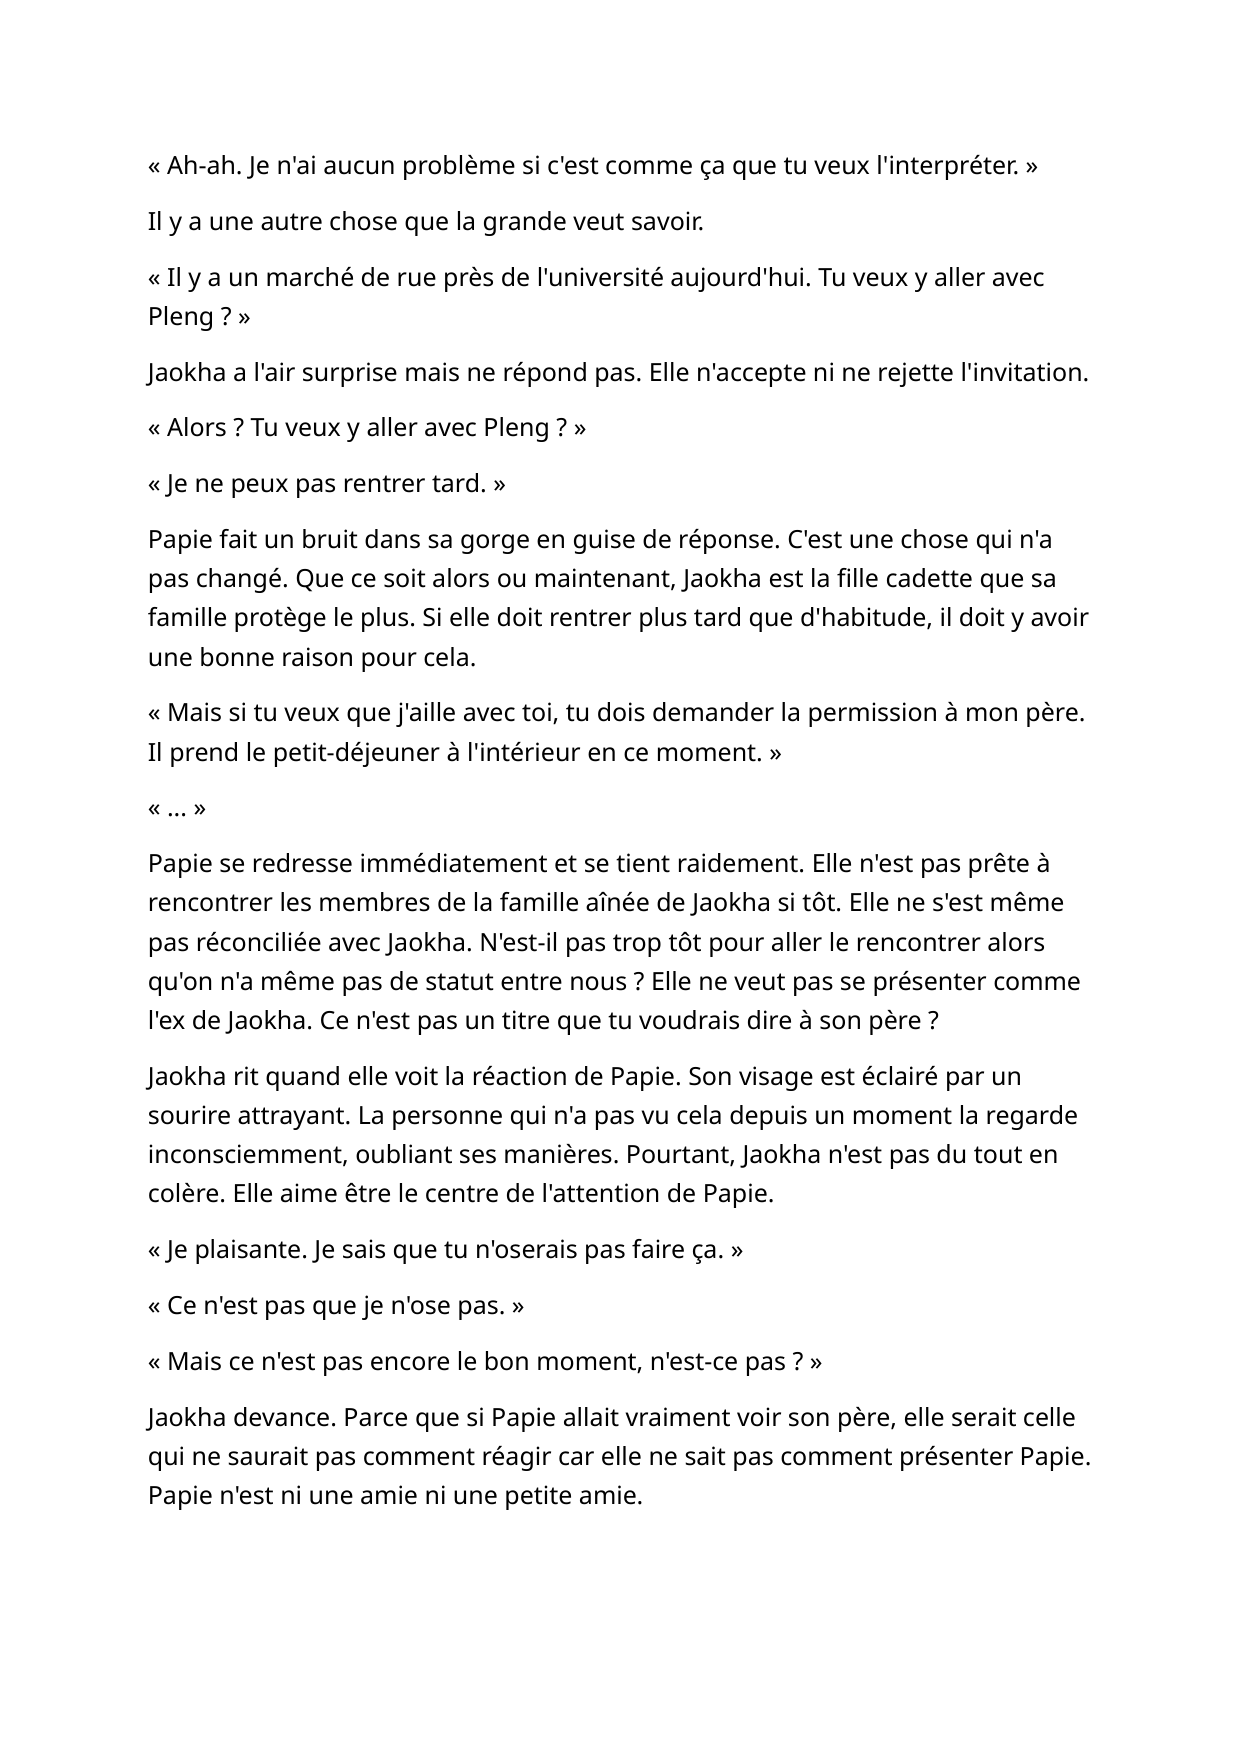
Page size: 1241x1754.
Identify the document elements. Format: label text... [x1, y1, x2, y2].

text « Mais si tu veux que j'aille avec toi, tu dois demander la permission à mon père. Il prend le petit-déjeuner à l'intérieur en ce moment. » [148, 695, 1093, 768]
text Jaokha a l'air surprise mais ne répond pas. Elle n'accepte ni ne rejette l'invitation. [148, 354, 1093, 388]
text « ... » [148, 790, 1093, 824]
text Il y a une autre chose que la grande veut savoir. [148, 203, 1093, 237]
text « Ah-ah. Je n'ai aucun problème si c'est comme ça que tu veux l'interpréter. » [148, 148, 1093, 182]
text « Il y a un marché de rue près de l'université aujourd'hui. Tu veux y aller avec Pleng ? » [148, 259, 1093, 332]
text « Alors ? Tu veux y aller avec Pleng ? » [148, 410, 1093, 444]
text « Mais ce n'est pas encore le bon moment, n'est-ce pas ? » [148, 1343, 1093, 1377]
text « Je plaisante. Je sais que tu n'oserais pas faire ça. » [148, 1232, 1093, 1266]
text Papie se redresse immédiatement et se tient raidement. Elle n'est pas prête à rencontrer les membres de la famille aînée de Jaokha si tôt. Elle ne s'est même pas réconciliée avec Jaokha. N'est-il pas trop tôt pour aller le rencontrer alors qu'on n'a même pas de statut entre nous ? Elle ne veut pas se présenter comme l'ex de Jaokha. Ce n'est pas un titre que tu voudrais dire à son père ? [148, 846, 1093, 1037]
text Papie fait un bruit dans sa gorge en guise de réponse. C'est une chose qui n'a pas changé. Que ce soit alors ou maintenant, Jaokha est la fille cadette que sa famille protège le plus. Si elle doit rentrer plus tard que d'habitude, il doit y avoir une bonne raison pour cela. [148, 522, 1093, 673]
text « Ce n'est pas que je n'ose pas. » [148, 1288, 1093, 1322]
text Jaokha devance. Parce que si Papie allait vraiment voir son père, elle serait celle qui ne saurait pas comment réagir car elle ne sait pas comment présenter Papie. Papie n'est ni une amie ni une petite amie. [148, 1399, 1093, 1512]
text Jaokha rit quand elle voit la réaction de Papie. Son visage est éclairé par un sourire attrayant. La personne qui n'a pas vu cela depuis un moment la regarde inconsciemment, oubliant ses manières. Pourtant, Jaokha n'est pas du tout en colère. Elle aime être le centre de l'attention de Papie. [148, 1058, 1093, 1210]
text « Je ne peux pas rentrer tard. » [148, 466, 1093, 500]
